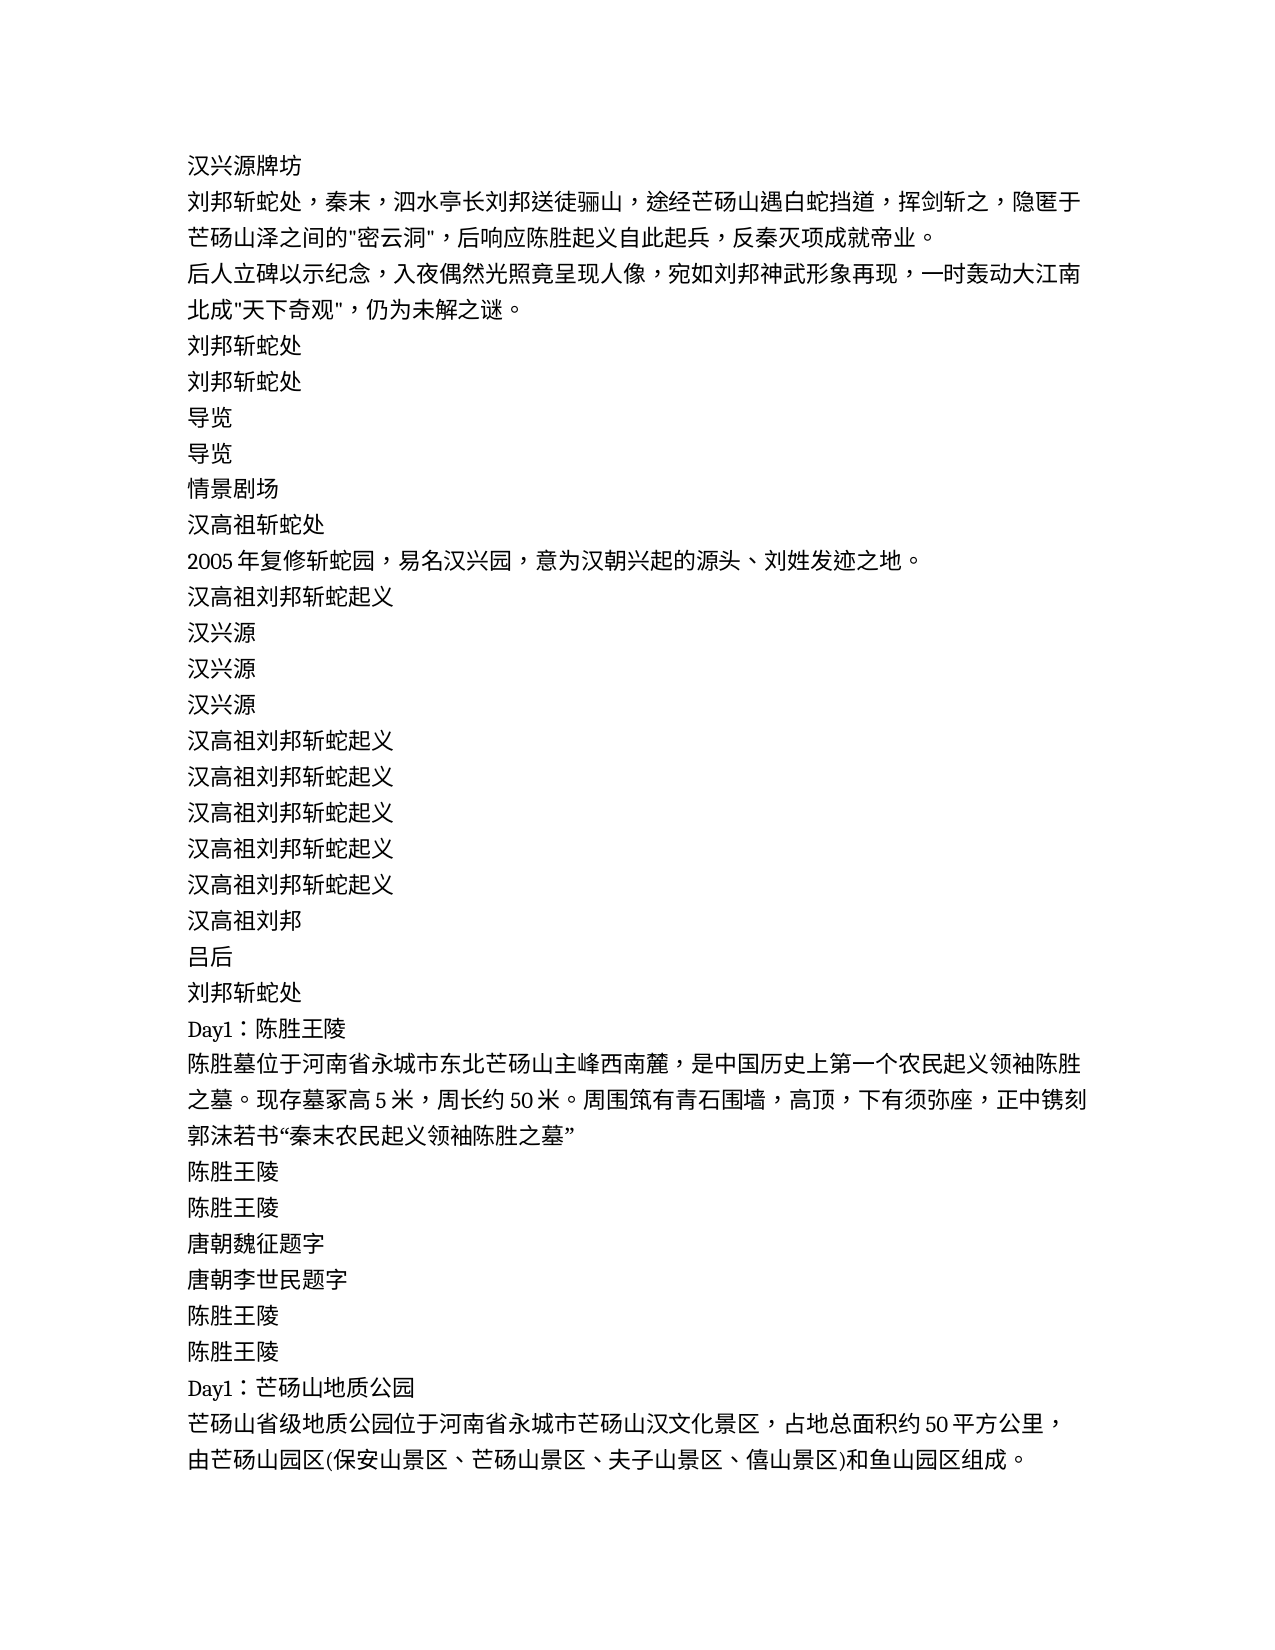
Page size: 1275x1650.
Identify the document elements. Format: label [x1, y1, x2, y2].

text [187, 150, 1087, 1475]
